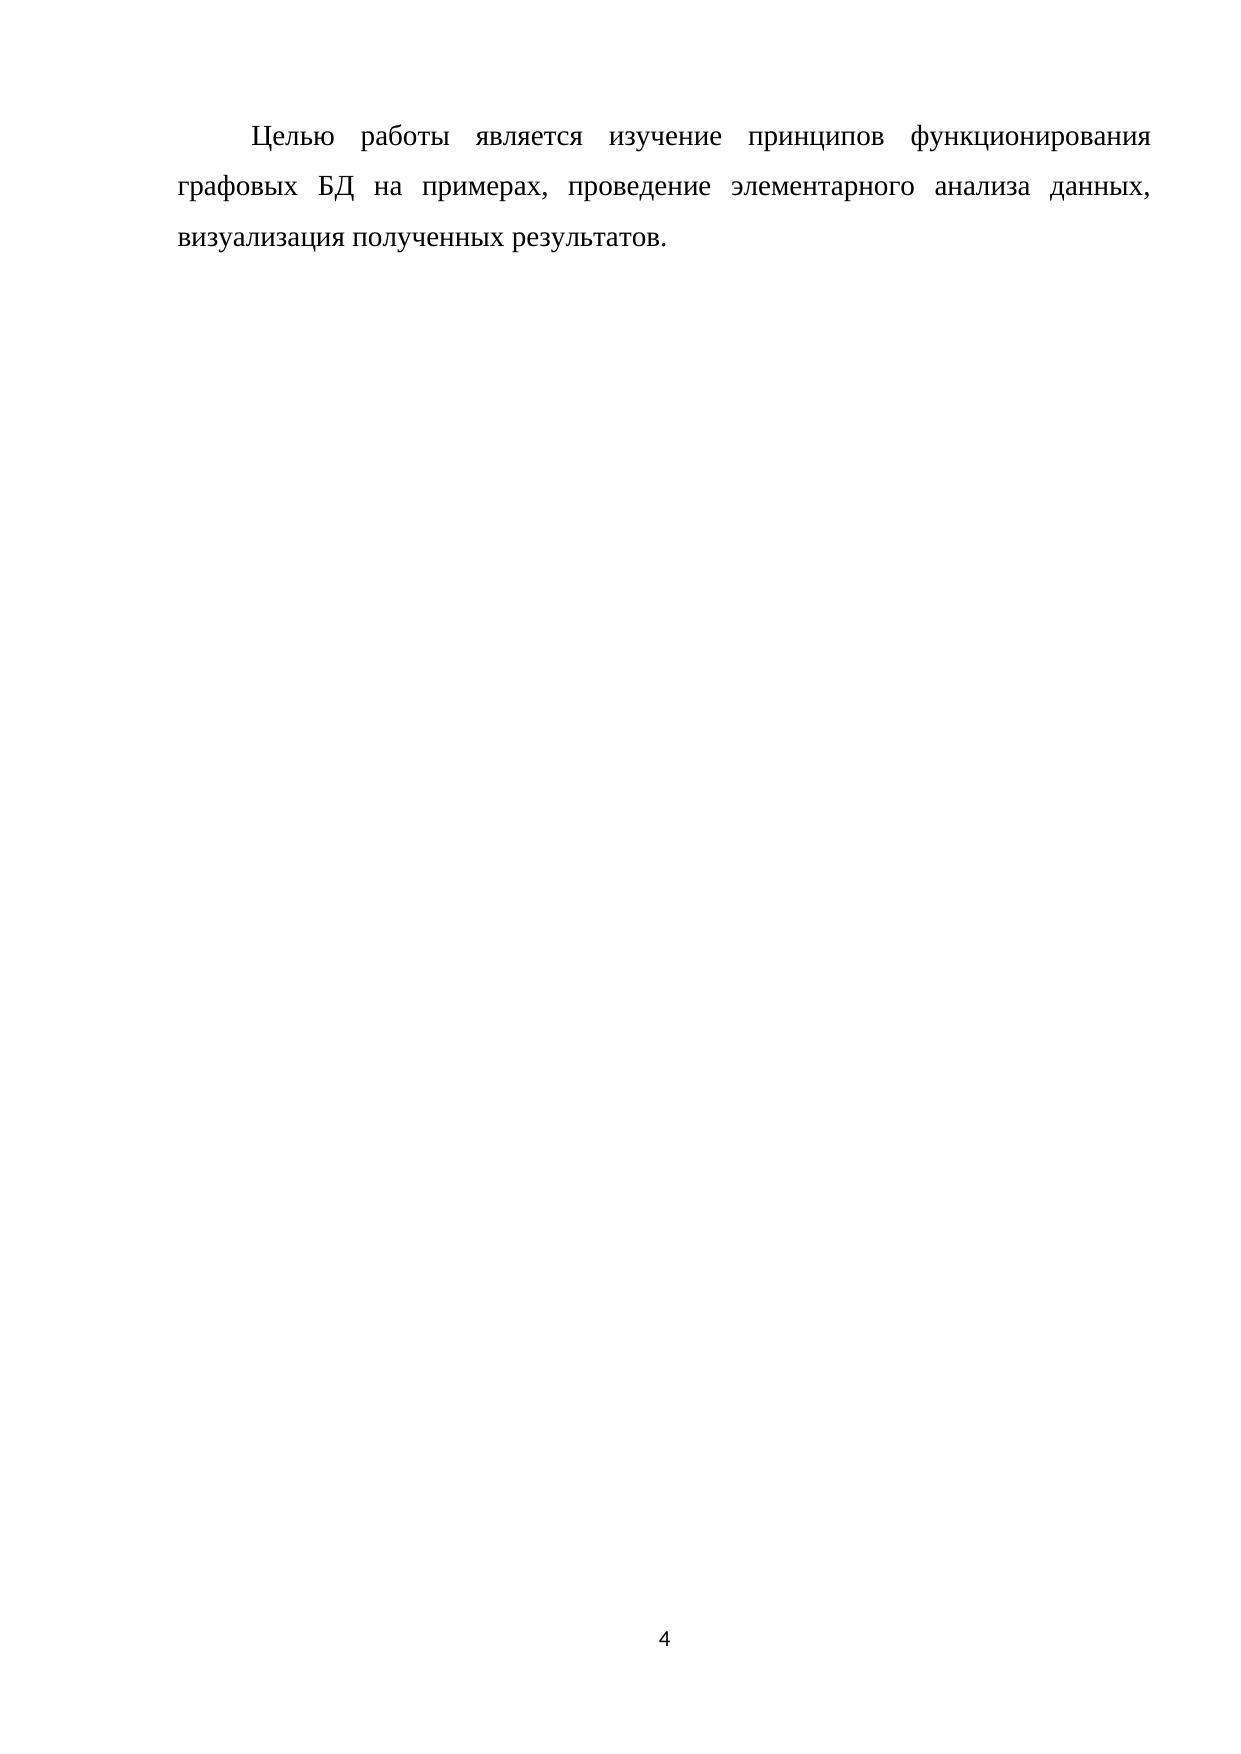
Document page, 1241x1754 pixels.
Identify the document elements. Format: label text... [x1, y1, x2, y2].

text Целью работы является изучение принципов функционирования графовых БД на примерах, проведение элементарного анализа данных, визуализация полученных результатов. [177, 118, 1152, 252]
